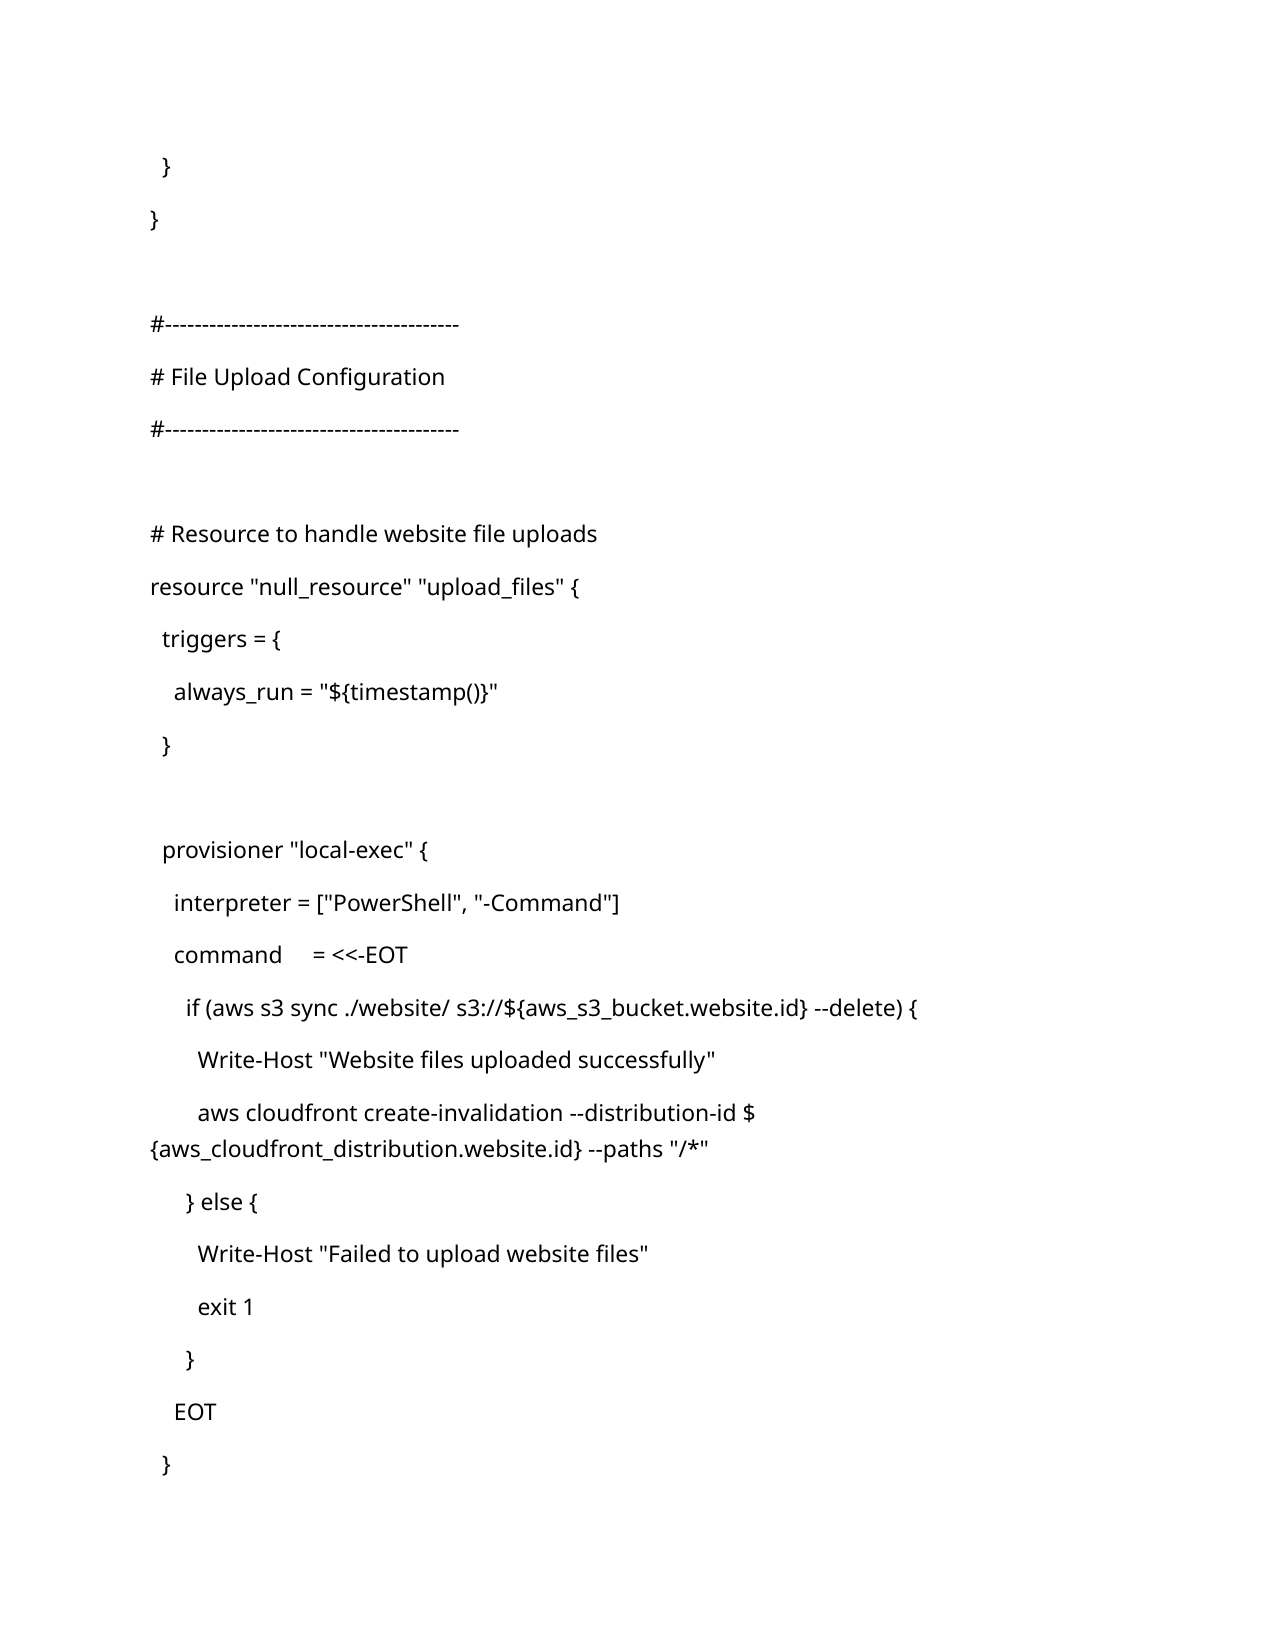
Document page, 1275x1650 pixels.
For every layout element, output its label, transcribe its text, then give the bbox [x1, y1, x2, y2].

text } [150, 1448, 1125, 1480]
text } [150, 729, 1125, 760]
text } else { [150, 1185, 1125, 1217]
text interpreter = ["PowerShell", "-Command"] [150, 886, 1125, 918]
text #---------------------------------------- [150, 308, 1125, 339]
text Write-Host "Failed to upload website files" [150, 1238, 1125, 1269]
text exit 1 [150, 1291, 1125, 1322]
text # Resource to handle website file uploads [150, 518, 1125, 549]
text aws cloudfront create-invalidation --distribution-id ${aws_cloudfront_distribution.website.id} --paths "/*" [150, 1097, 1125, 1164]
text always_run = "${timestamp()}" [150, 676, 1125, 707]
text EOT [150, 1396, 1125, 1427]
text # File Upload Configuration [150, 360, 1125, 392]
text } [150, 150, 1125, 181]
text #---------------------------------------- [150, 413, 1125, 444]
text triggers = { [150, 623, 1125, 655]
text command = <<-EOT [150, 939, 1125, 970]
text provisioner "local-exec" { [150, 834, 1125, 865]
text if (aws s3 sync ./website/ s3://${aws_s3_bucket.website.id} --delete) { [150, 992, 1125, 1023]
text Write-Host "Website files uploaded successfully" [150, 1044, 1125, 1076]
text } [150, 1343, 1125, 1374]
text resource "null_resource" "upload_files" { [150, 571, 1125, 602]
text } [150, 203, 1125, 234]
